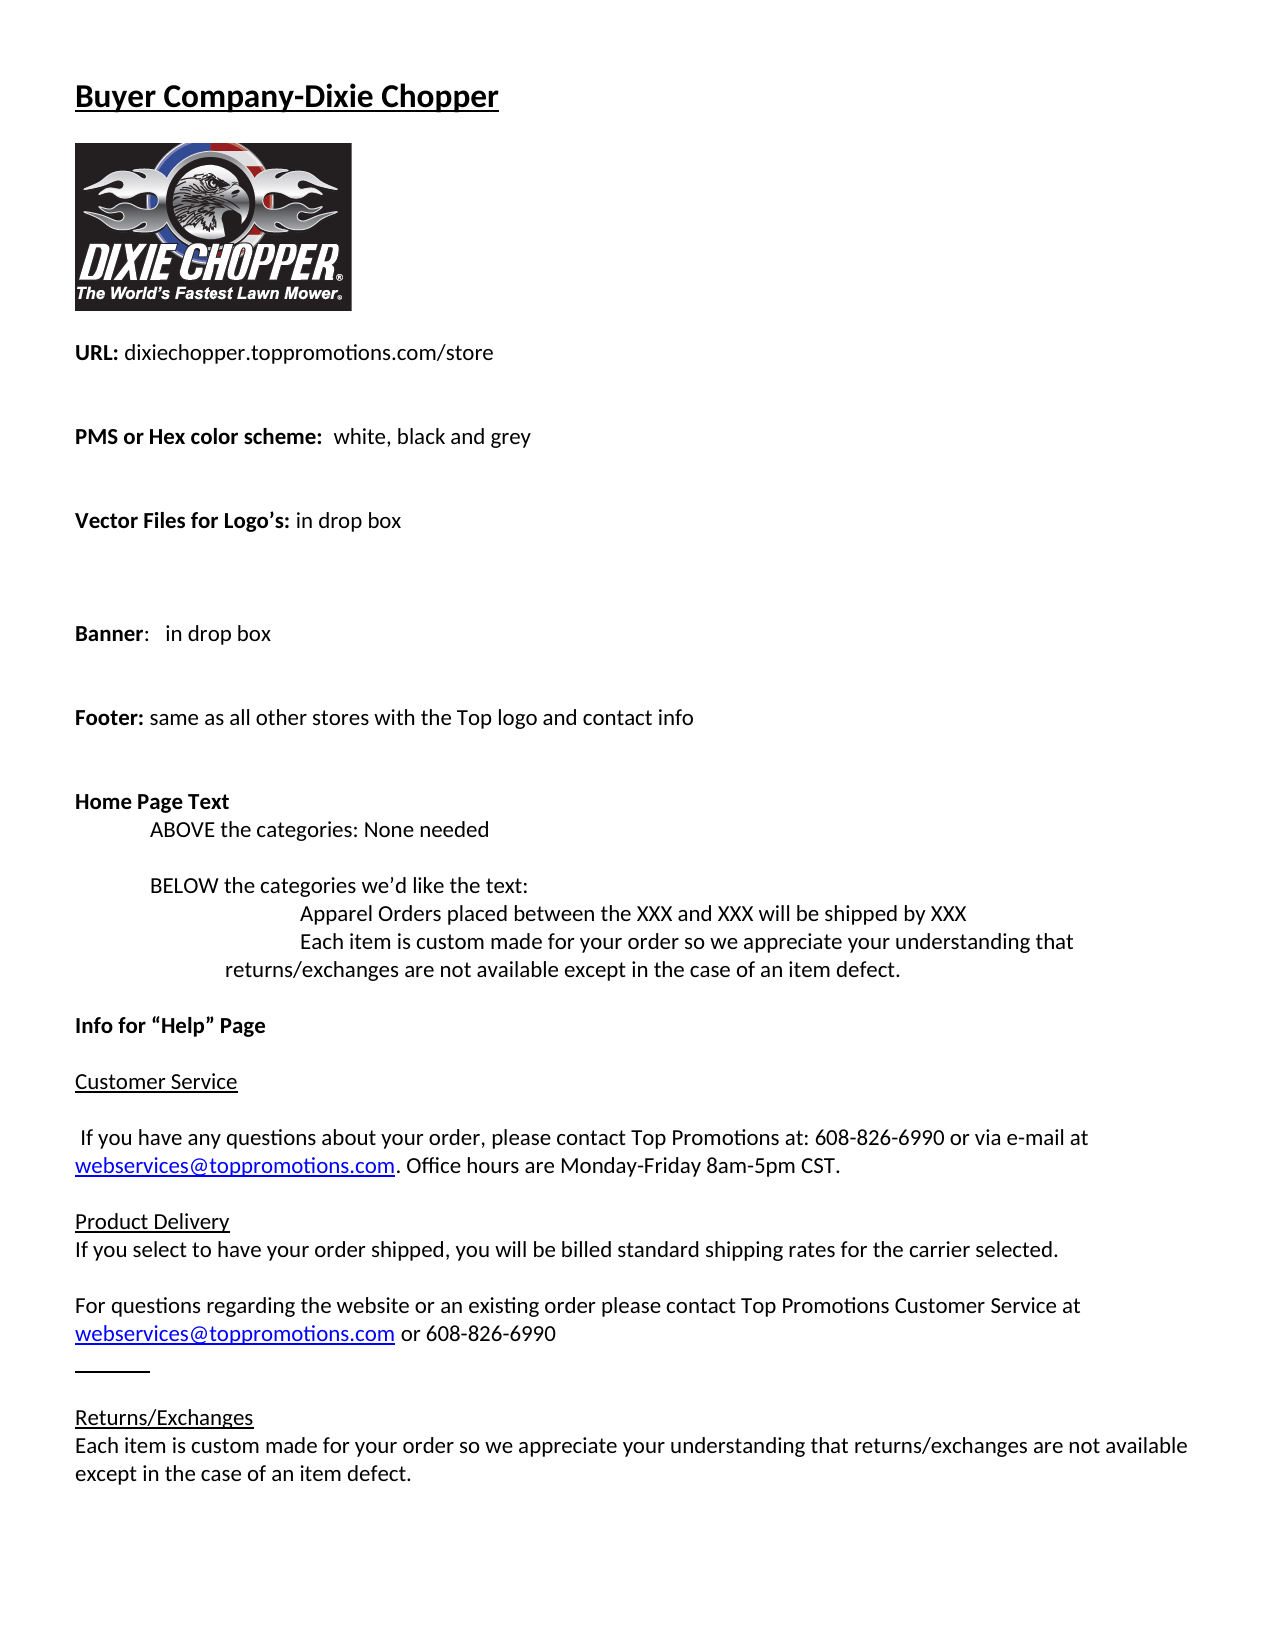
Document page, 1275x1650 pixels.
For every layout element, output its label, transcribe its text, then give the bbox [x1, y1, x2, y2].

text PMS or Hex color scheme: white, black and grey [75, 422, 1200, 451]
text Home Page Text [75, 787, 1200, 815]
text Vector Files for Logo’s: in drop box [75, 507, 1200, 534]
text Buyer Company-Dixie Chopper [75, 75, 1200, 116]
text For questions regarding the website or an existing order please contact Top Promotions Customer Service at webservices@toppromotions.com or 608-826-6990 [75, 1291, 1200, 1347]
text Product Delivery [75, 1207, 1200, 1235]
text URL: dixiechopper.toppromotions.com/store [75, 338, 1200, 366]
text BELOW the categories we’d like the text: [75, 871, 1200, 899]
text Footer: same as all other stores with the Top logo and contact info [75, 703, 1200, 731]
text ABOVE the categories: None needed [75, 815, 1200, 843]
text Each item is custom made for your order so we appreciate your understanding that returns/exchanges are not available except in the case of an item defect. [75, 1431, 1200, 1487]
text Customer Service [75, 1067, 1200, 1095]
text Each item is custom made for your order so we appreciate your understanding that returns/exchanges are not available except in the case of an item defect. [225, 927, 1200, 983]
text If you have any questions about your order, please contact Top Promotions at: 608-826-6990 or via e-mail at webservices@toppromotions.com. Office hours are Monday-Friday 8am-5pm CST. [75, 1123, 1200, 1179]
text Returns/Exchanges [75, 1403, 1200, 1431]
text Apparel Orders placed between the XXX and XXX will be shipped by XXX [75, 899, 1200, 927]
text Info for “Help” Page [75, 1011, 1200, 1039]
text If you select to have your order shipped, you will be billed standard shipping rates for the carrier selected. [75, 1235, 1200, 1263]
picture [75, 143, 352, 311]
text Banner: in drop box [75, 619, 1200, 647]
